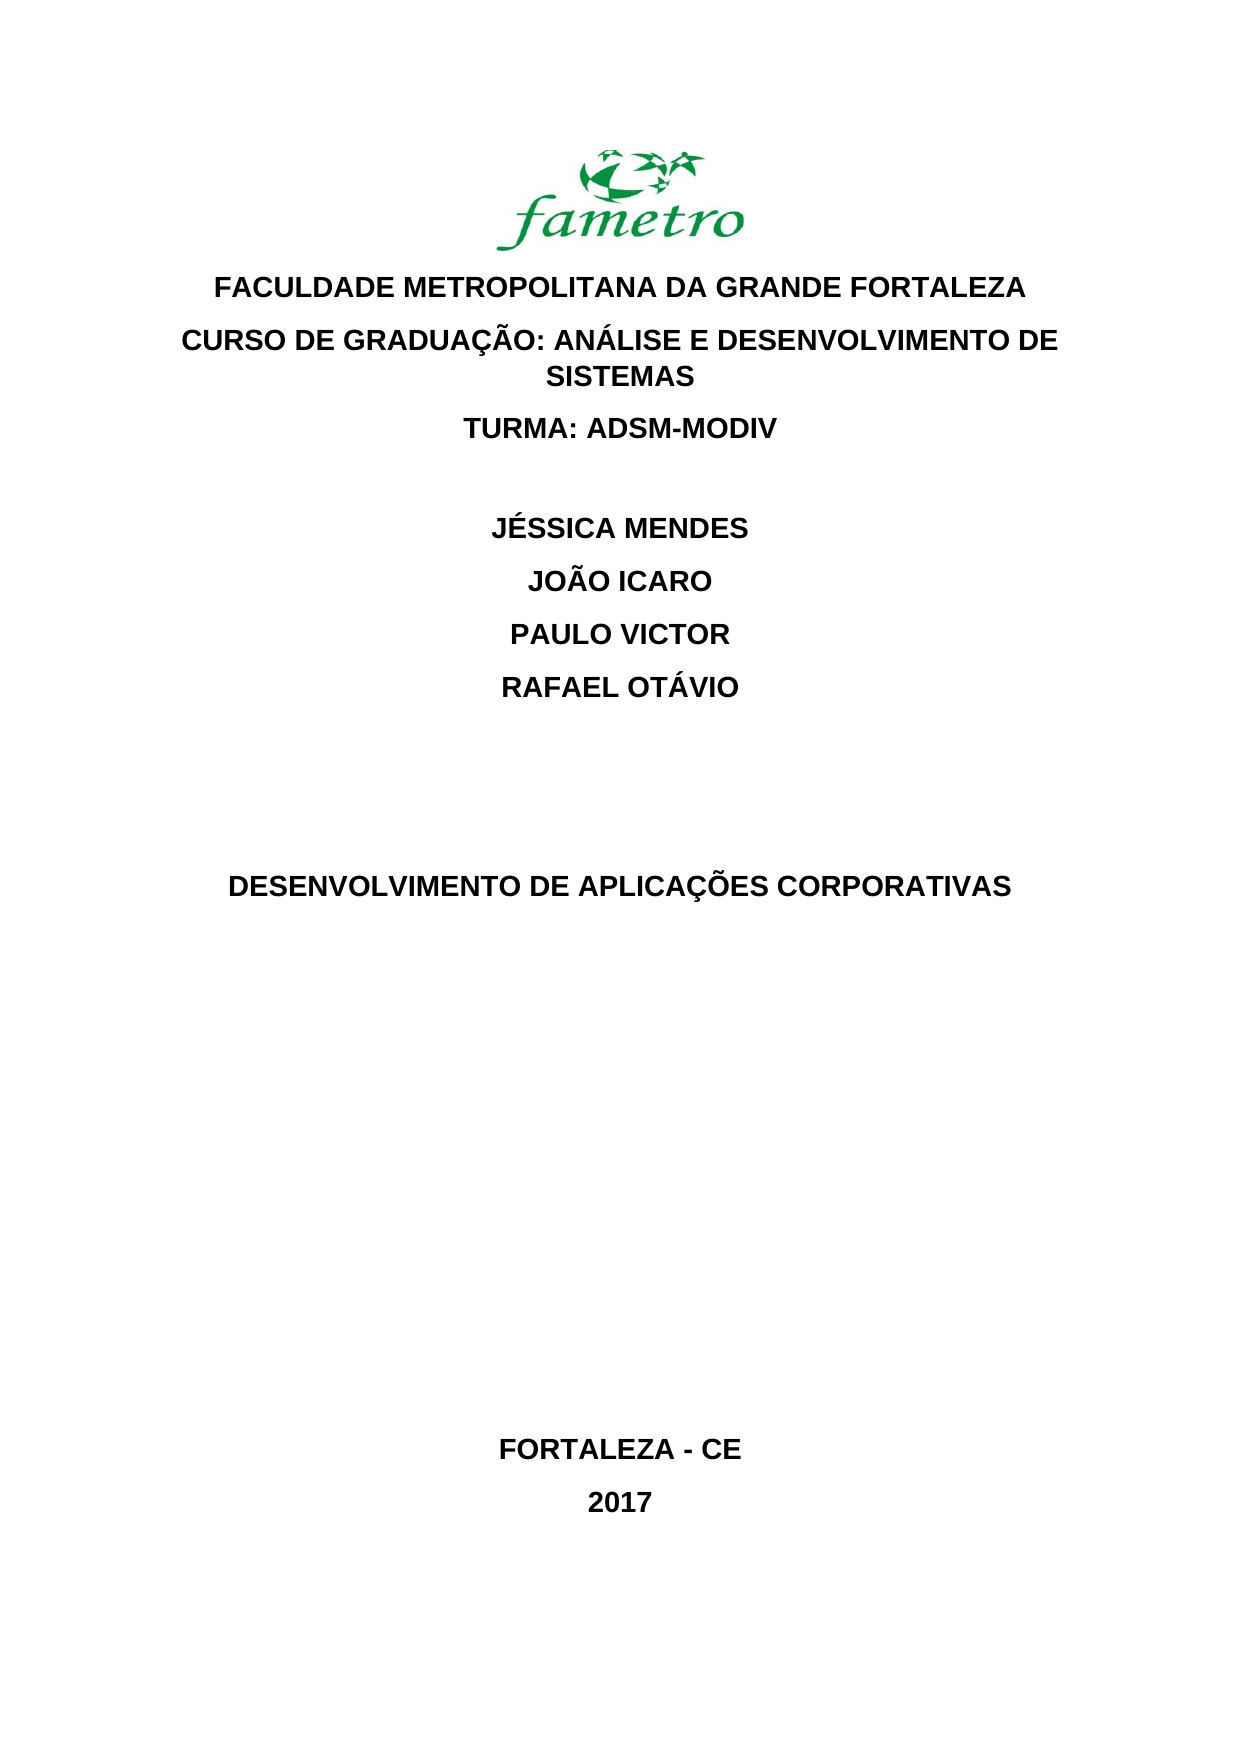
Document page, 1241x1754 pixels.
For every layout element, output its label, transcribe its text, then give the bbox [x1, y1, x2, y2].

text TURMA: ADSM-MODIV [150, 412, 1090, 445]
picture [496, 150, 744, 251]
text PAULO VICTOR [150, 617, 1090, 650]
text RAFAEL OTÁVIO [150, 670, 1090, 703]
text 2017 [150, 1485, 1090, 1518]
text DESENVOLVIMENTO DE APLICAÇÕES CORPORATIVAS [150, 869, 1090, 903]
text JOÃO ICARO [150, 564, 1090, 598]
text FACULDADE METROPOLITANA DA GRANDE FORTALEZA [150, 270, 1090, 303]
text CURSO DE GRADUAÇÃO: ANÁLISE E DESENVOLVIMENTO DE SISTEMAS [150, 323, 1090, 392]
text JÉSSICA MENDES [150, 511, 1090, 545]
text FORTALEZA - CE [150, 1432, 1090, 1466]
